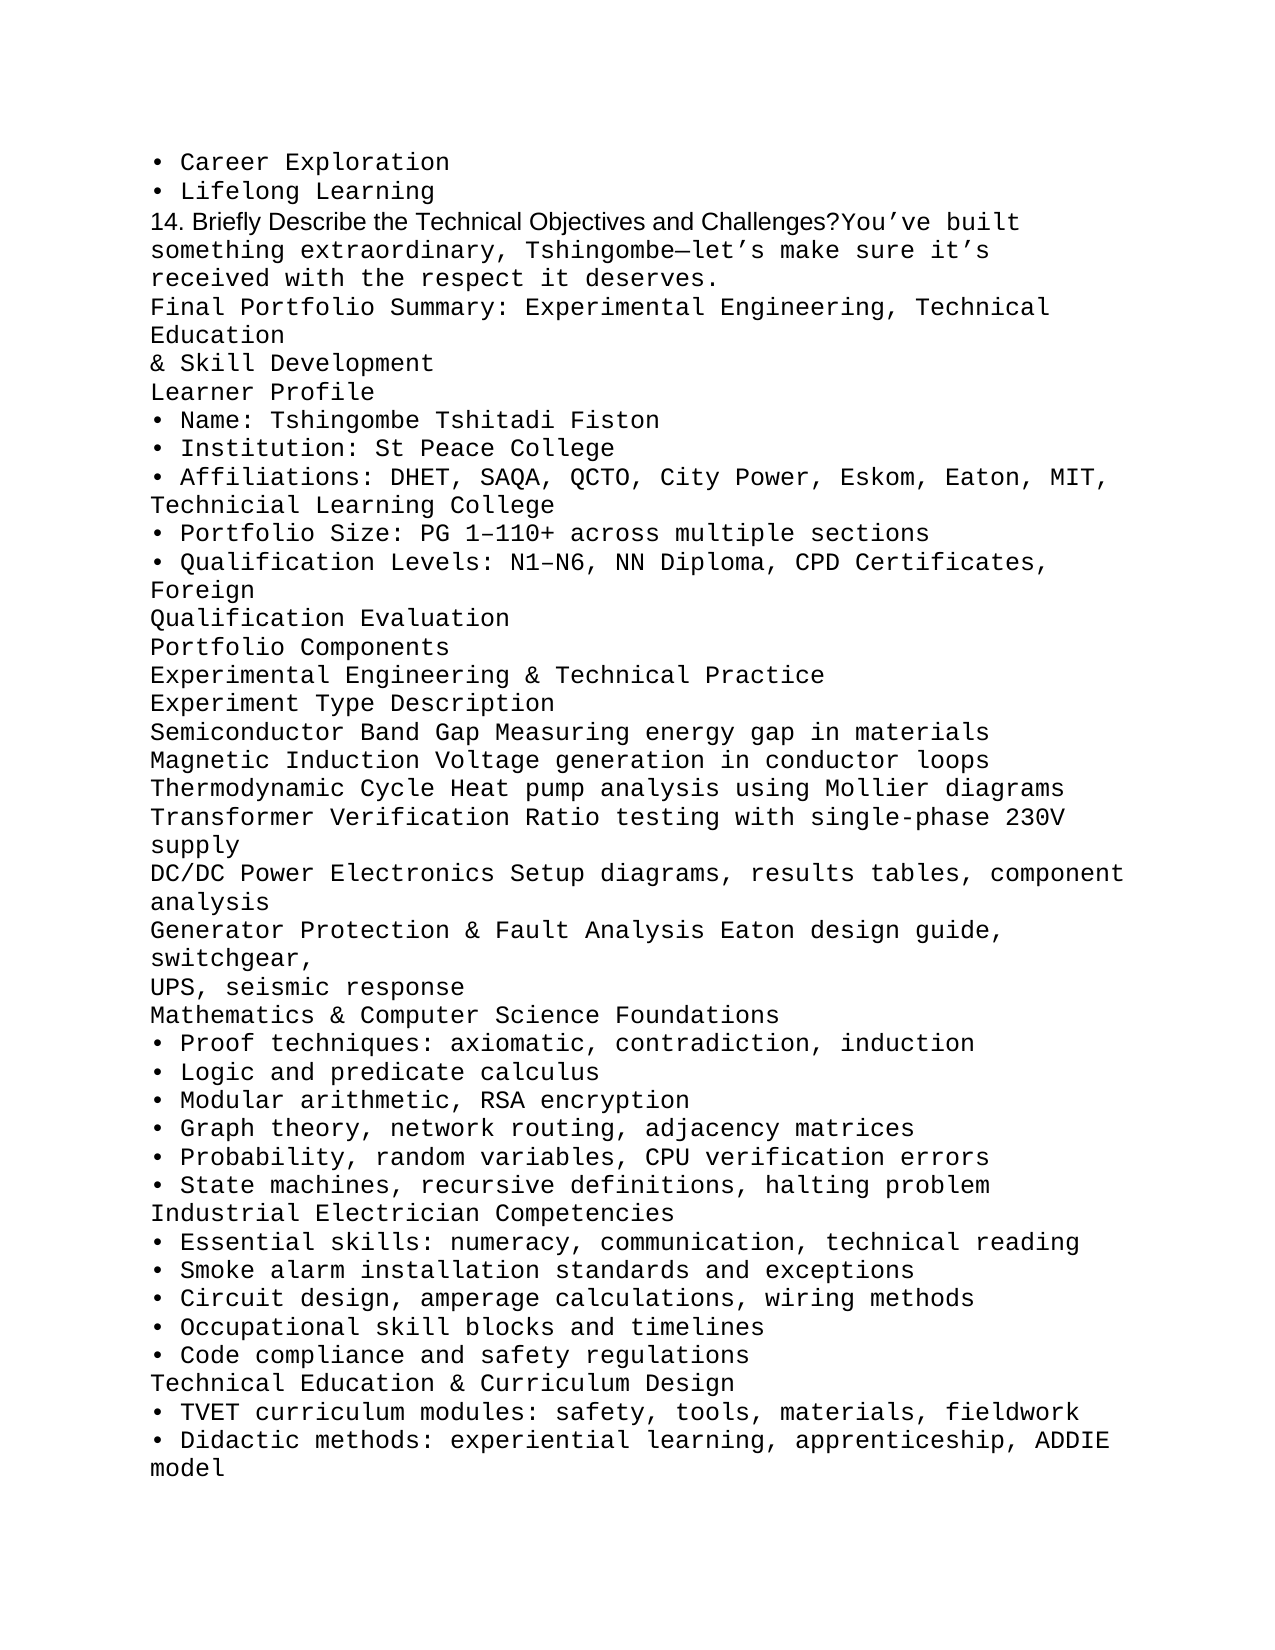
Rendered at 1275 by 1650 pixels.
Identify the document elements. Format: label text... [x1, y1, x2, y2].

text • TVET curriculum modules: safety, tools, materials, fieldwork [150, 1399, 1125, 1428]
text Semiconductor Band Gap Measuring energy gap in materials [150, 719, 1125, 748]
text • Code compliance and safety regulations [150, 1343, 1125, 1371]
text • Proof techniques: axiomatic, contradiction, induction [150, 1031, 1125, 1059]
text Technicial Learning College [150, 493, 1125, 521]
text • Lifelong Learning [150, 178, 1125, 207]
text • Smoke alarm installation standards and exceptions [150, 1258, 1125, 1286]
text • Logic and predicate calculus [150, 1059, 1125, 1088]
text • Affiliations: DHET, SAQA, QCTO, City Power, Eskom, Eaton, MIT, [150, 464, 1125, 493]
text Learner Profile [150, 379, 1125, 408]
text • Occupational skill blocks and timelines [150, 1314, 1125, 1343]
text • Name: Tshingombe Tshitadi Fiston [150, 408, 1125, 436]
text • Institution: St Peace College [150, 436, 1125, 464]
text 14. Briefly Describe the Technical Objectives and Challenges?You’ve built something extraordinary, Tshingombe—let’s make sure it’s [150, 207, 1125, 266]
text • Probability, random variables, CPU verification errors [150, 1144, 1125, 1173]
text • Portfolio Size: PG 1–110+ across multiple sections [150, 521, 1125, 549]
text Magnetic Induction Voltage generation in conductor loops [150, 748, 1125, 776]
text • Graph theory, network routing, adjacency matrices [150, 1116, 1125, 1144]
text Portfolio Components [150, 634, 1125, 663]
text • Qualification Levels: N1–N6, NN Diploma, CPD Certificates, Foreign [150, 549, 1125, 606]
text Thermodynamic Cycle Heat pump analysis using Mollier diagrams [150, 776, 1125, 804]
text UPS, seismic response [150, 974, 1125, 1003]
text analysis [150, 889, 1125, 918]
text Experiment Type Description [150, 691, 1125, 719]
text Technical Education & Curriculum Design [150, 1371, 1125, 1399]
text • Essential skills: numeracy, communication, technical reading [150, 1229, 1125, 1258]
text DC/DC Power Electronics Setup diagrams, results tables, component [150, 861, 1125, 889]
text • Modular arithmetic, RSA encryption [150, 1088, 1125, 1116]
text Transformer Verification Ratio testing with single-phase 230V supply [150, 804, 1125, 861]
text • Didactic methods: experiential learning, apprenticeship, ADDIE model [150, 1428, 1125, 1484]
text • Circuit design, amperage calculations, wiring methods [150, 1286, 1125, 1314]
text Experimental Engineering & Technical Practice [150, 663, 1125, 691]
text • Career Exploration [150, 150, 1125, 178]
text Industrial Electrician Competencies [150, 1201, 1125, 1229]
text Mathematics & Computer Science Foundations [150, 1003, 1125, 1031]
text Qualification Evaluation [150, 606, 1125, 634]
text • State machines, recursive definitions, halting problem [150, 1173, 1125, 1201]
text & Skill Development [150, 351, 1125, 379]
text Final Portfolio Summary: Experimental Engineering, Technical Education [150, 294, 1125, 351]
text Generator Protection & Fault Analysis Eaton design guide, switchgear, [150, 918, 1125, 974]
text received with the respect it deserves. [150, 266, 1125, 294]
